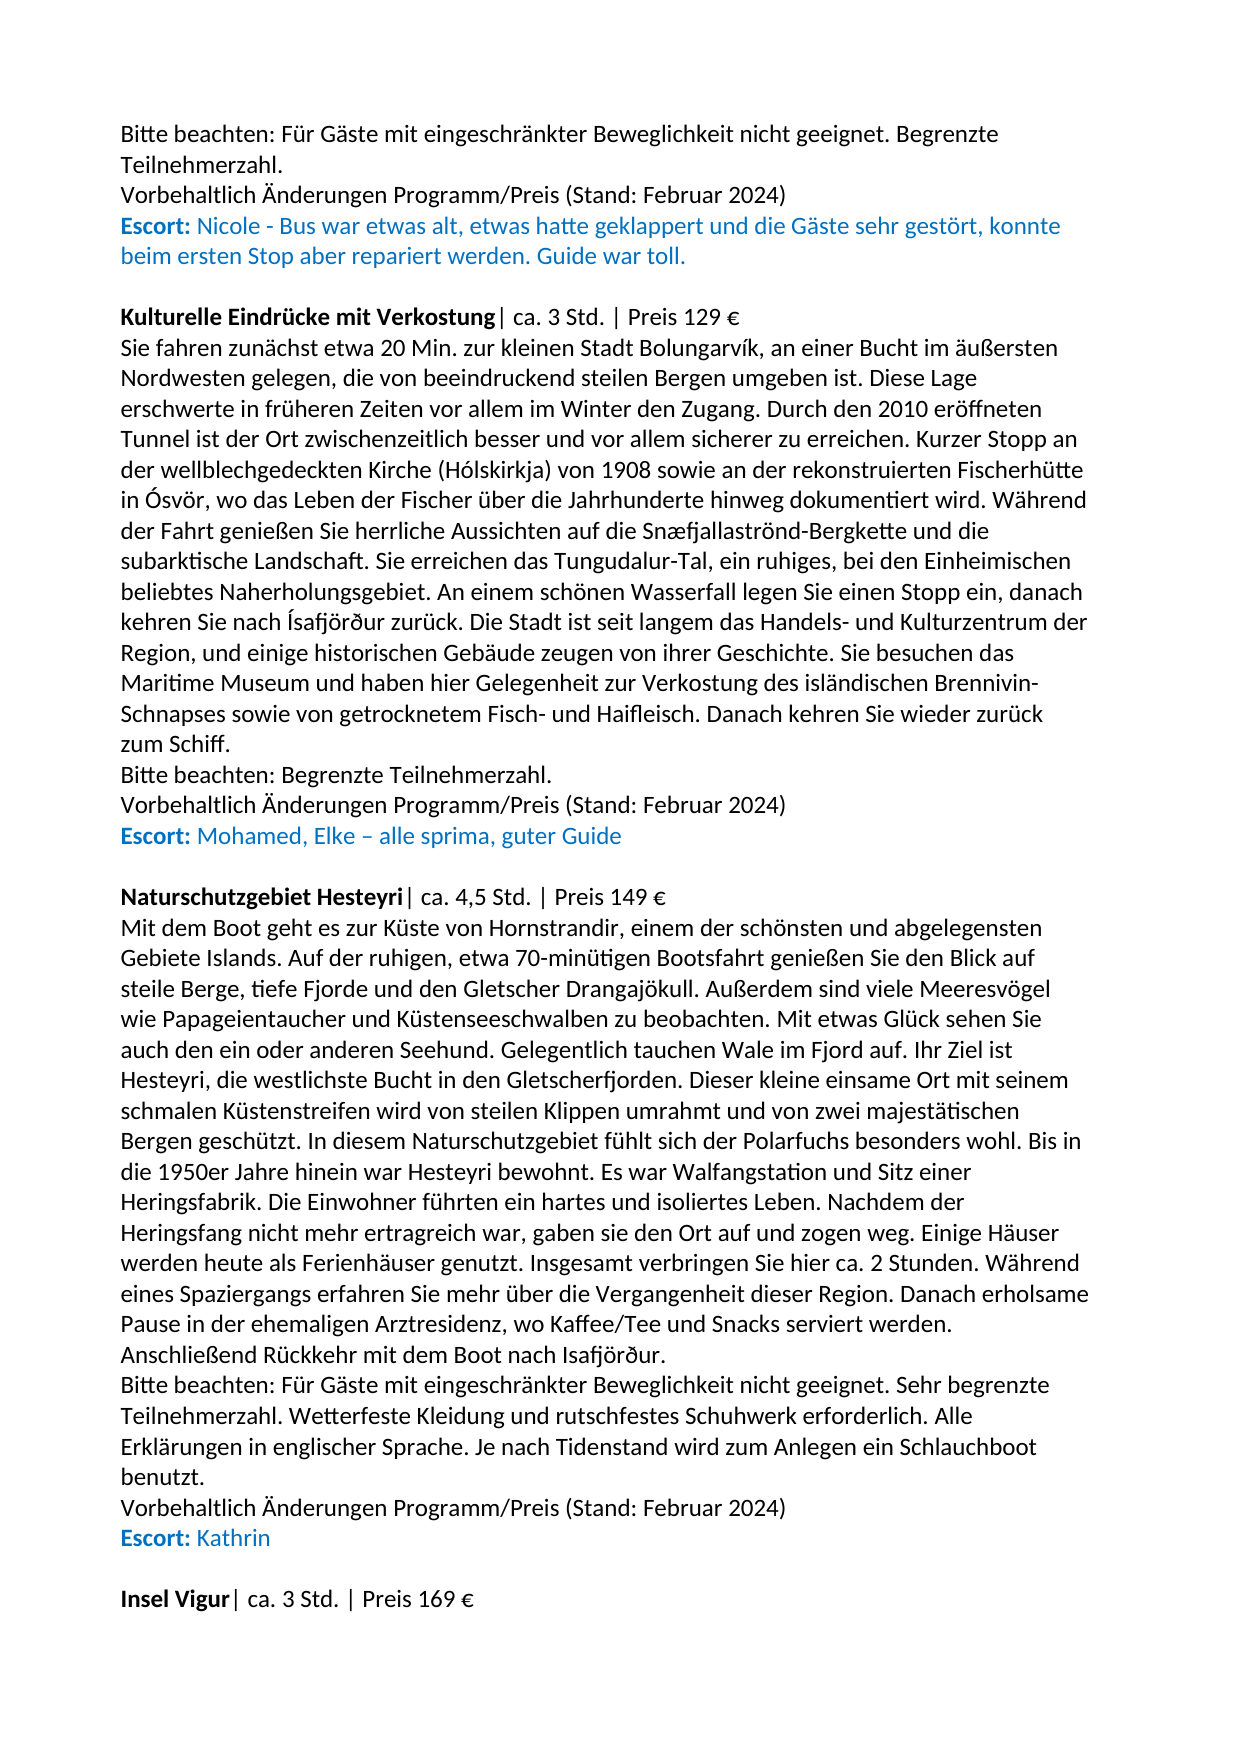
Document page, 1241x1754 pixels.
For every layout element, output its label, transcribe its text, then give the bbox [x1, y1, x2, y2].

text Vorbehaltlich Änderungen Programm/Preis (Stand: Februar 2024) [120, 790, 1090, 820]
text Kulturelle Eindrücke mit Verkostung| ca. 3 Std. | Preis 129 € [120, 301, 1090, 332]
text Naturschutzgebiet Hesteyri| ca. 4,5 Std. | Preis 149 € [120, 881, 1090, 912]
text Sie fahren zunächst etwa 20 Min. zur kleinen Stadt Bolungarvík, an einer Bucht im äußersten Nordwesten gelegen, die von beeindruckend steilen Bergen umgeben ist. Diese Lage erschwerte in früheren Zeiten vor allem im Winter den Zugang. Durch den 2010 eröffneten Tunnel ist der Ort zwischenzeitlich besser und vor allem sicherer zu erreichen. Kurzer Stopp an der wellblechgedeckten Kirche (Hólskirkja) von 1908 sowie an der rekonstruierten Fischerhütte in Ósvör, wo das Leben der Fischer über die Jahrhunderte hinweg dokumentiert wird. Während der Fahrt genießen Sie herrliche Aussichten auf die Snæfjallaströnd-Bergkette und die subarktische Landschaft. Sie erreichen das Tungudalur-Tal, ein ruhiges, bei den Einheimischen beliebtes Naherholungsgebiet. An einem schönen Wasserfall legen Sie einen Stopp ein, danach kehren Sie nach Ísafjörður zurück. Die Stadt ist seit langem das Handels- und Kulturzentrum der Region, und einige historischen Gebäude zeugen von ihrer Geschichte. Sie besuchen das Maritime Museum und haben hier Gelegenheit zur Verkostung des isländischen Brennivin-Schnapses sowie von getrocknetem Fisch- und Haifleisch. Danach kehren Sie wieder zurück zum Schiff. [120, 332, 1090, 759]
text Mit dem Boot geht es zur Küste von Hornstrandir, einem der schönsten und abgelegensten Gebiete Islands. Auf der ruhigen, etwa 70-minütigen Bootsfahrt genießen Sie den Blick auf steile Berge, tiefe Fjorde und den Gletscher Drangajökull. Außerdem sind viele Meeresvögel wie Papageientaucher und Küstenseeschwalben zu beobachten. Mit etwas Glück sehen Sie auch den ein oder anderen Seehund. Gelegentlich tauchen Wale im Fjord auf. Ihr Ziel ist Hesteyri, die westlichste Bucht in den Gletscherfjorden. Dieser kleine einsame Ort mit seinem schmalen Küstenstreifen wird von steilen Klippen umrahmt und von zwei majestätischen Bergen geschützt. In diesem Naturschutzgebiet fühlt sich der Polarfuchs besonders wohl. Bis in die 1950er Jahre hinein war Hesteyri bewohnt. Es war Walfangstation und Sitz einer Heringsfabrik. Die Einwohner führten ein hartes und isoliertes Leben. Nachdem der Heringsfang nicht mehr ertragreich war, gaben sie den Ort auf und zogen weg. Einige Häuser werden heute als Ferienhäuser genutzt. Insgesamt verbringen Sie hier ca. 2 Stunden. Während eines Spaziergangs erfahren Sie mehr über die Vergangenheit dieser Region. Danach erholsame Pause in der ehemaligen Arztresidenz, wo Kaffee/Tee und Snacks serviert werden. Anschließend Rückkehr mit dem Boot nach Isafjörður. [120, 912, 1090, 1369]
text Vorbehaltlich Änderungen Programm/Preis (Stand: Februar 2024) [120, 1492, 1090, 1522]
text Escort: Nicole - Bus war etwas alt, etwas hatte geklappert und die Gäste sehr gestört, konnte beim ersten Stop aber repariert werden. Guide war toll. [120, 210, 1090, 271]
text Bitte beachten: Für Gäste mit eingeschränkter Beweglichkeit nicht geeignet. Begrenzte Teilnehmerzahl. [120, 118, 1090, 179]
text Insel Vigur| ca. 3 Std. | Preis 169 € [120, 1583, 1090, 1614]
text Bitte beachten: Für Gäste mit eingeschränkter Beweglichkeit nicht geeignet. Sehr begrenzte Teilnehmerzahl. Wetterfeste Kleidung und rutschfestes Schuhwerk erforderlich. Alle Erklärungen in englischer Sprache. Je nach Tidenstand wird zum Anlegen ein Schlauchboot benutzt. [120, 1369, 1090, 1492]
text Escort: Kathrin [120, 1522, 1090, 1553]
text Vorbehaltlich Änderungen Programm/Preis (Stand: Februar 2024) [120, 179, 1090, 210]
text Escort: Mohamed, Elke – alle sprima, guter Guide [120, 820, 1090, 851]
text Bitte beachten: Begrenzte Teilnehmerzahl. [120, 759, 1090, 790]
